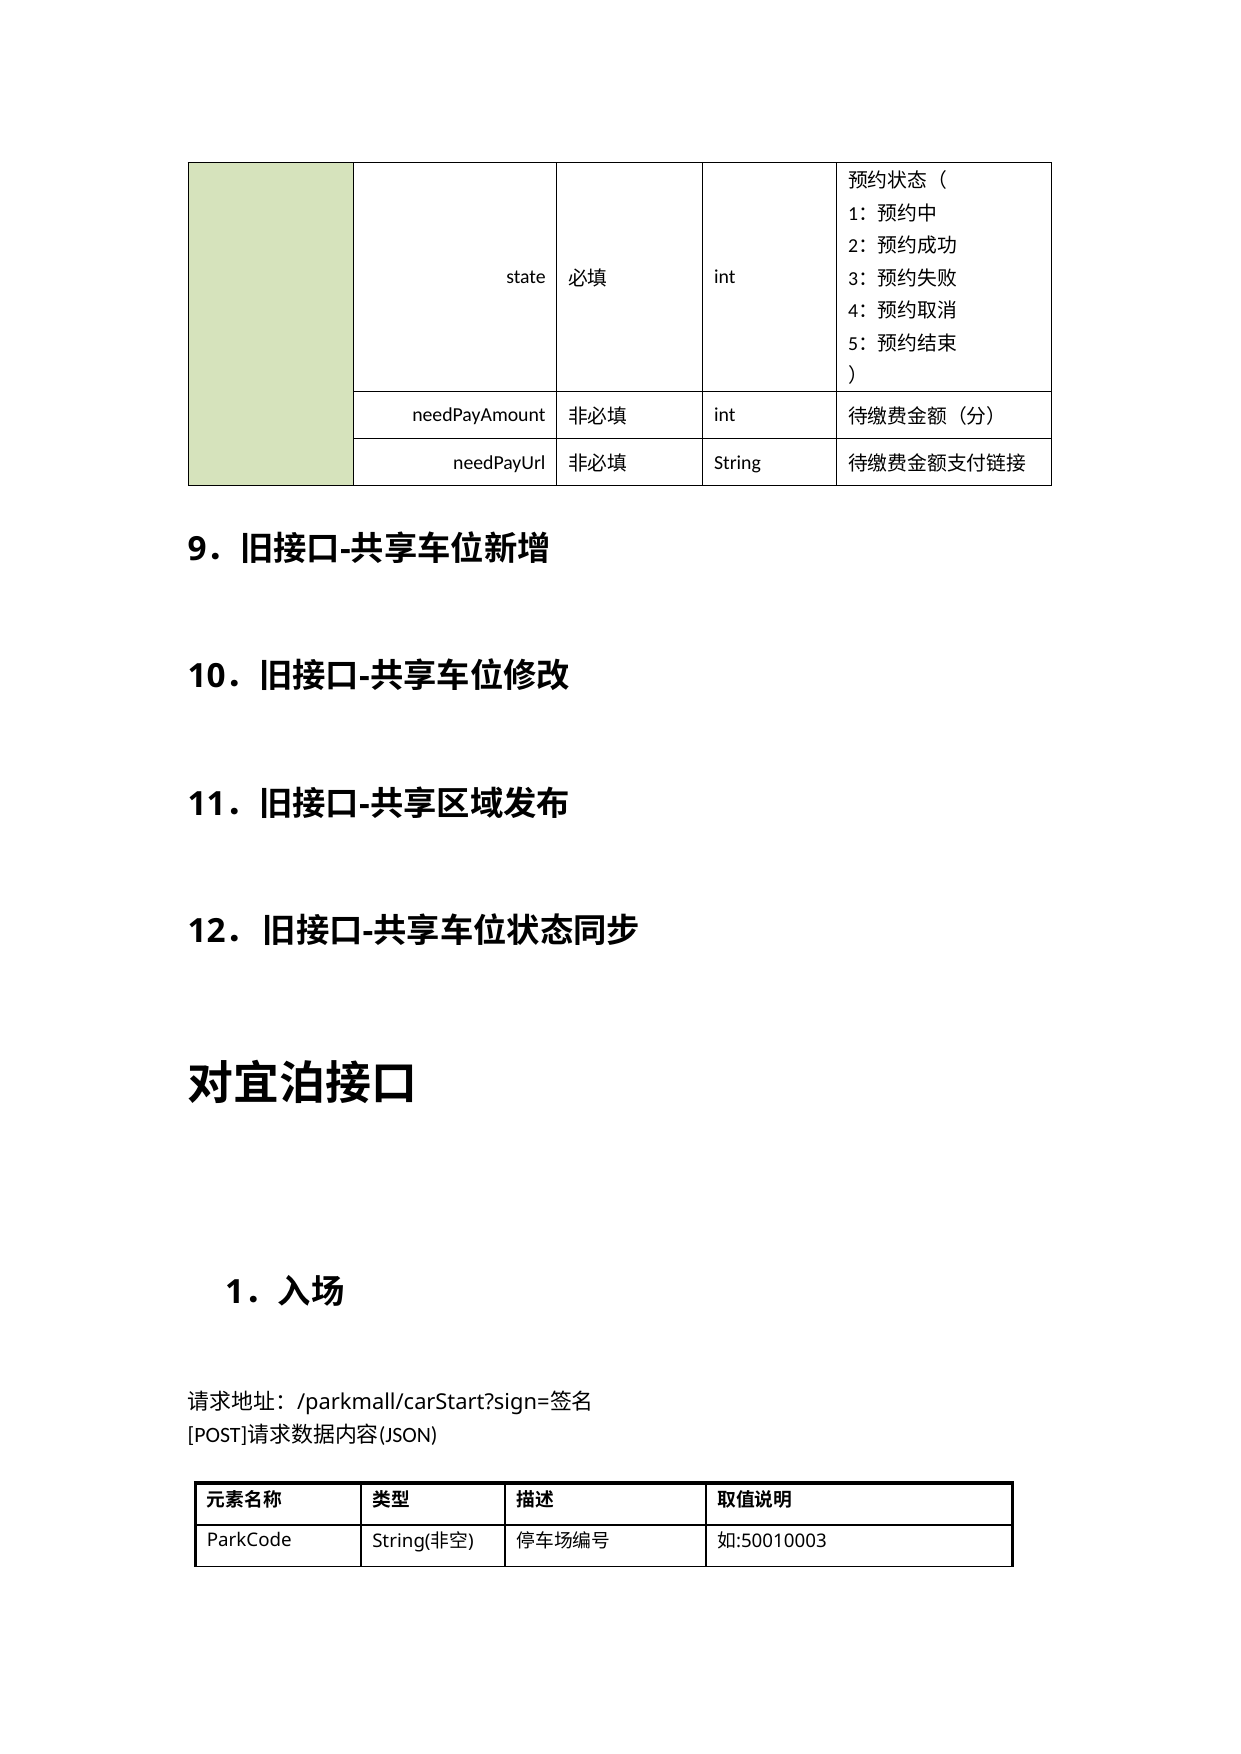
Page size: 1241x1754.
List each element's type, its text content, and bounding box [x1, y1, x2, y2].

text [POST]请求数据内容(JSON) [187, 1416, 1053, 1449]
subtitle 旧接口-共享车位状态同步 [187, 895, 1053, 960]
table_cell 停车场编号 [506, 1526, 705, 1566]
table_cell int [703, 163, 836, 391]
table_cell String(非空) [362, 1526, 504, 1566]
table_cell 非必填 [557, 392, 702, 438]
table_cell needPayAmount [354, 392, 556, 438]
table_cell 预约状态（ 1：预约中 2：预约成功 3：预约失败 4：预约取消 5：预约结束 ） [837, 163, 1051, 391]
subtitle 1．入场 [225, 1257, 1053, 1322]
table_cell String [703, 439, 836, 485]
table_cell 非必填 [557, 439, 702, 485]
table_cell 待缴费金额（分） [837, 392, 1051, 438]
text 请求地址：/parkmall/carStart?sign=签名 [187, 1384, 1053, 1416]
table_cell 待缴费金额支付链接 [837, 439, 1051, 485]
table_cell 如:50010003 [707, 1526, 1011, 1566]
subtitle 11．旧接口-共享区域发布 [187, 768, 1053, 833]
table_cell 必填 [557, 163, 702, 391]
table_header 取值说明 [707, 1485, 1011, 1524]
subtitle 9．旧接口-共享车位新增 [187, 513, 1053, 578]
subtitle 对宜泊接口 [187, 1031, 1053, 1129]
subtitle 10．旧接口-共享车位修改 [187, 641, 1053, 706]
table_cell state [354, 163, 556, 391]
table_cell ParkCode [197, 1526, 360, 1566]
table_cell int [703, 392, 836, 438]
table_header 类型 [362, 1485, 504, 1524]
table_cell needPayUrl [354, 439, 556, 485]
table_header 元素名称 [197, 1485, 360, 1524]
table_header 描述 [506, 1485, 705, 1524]
